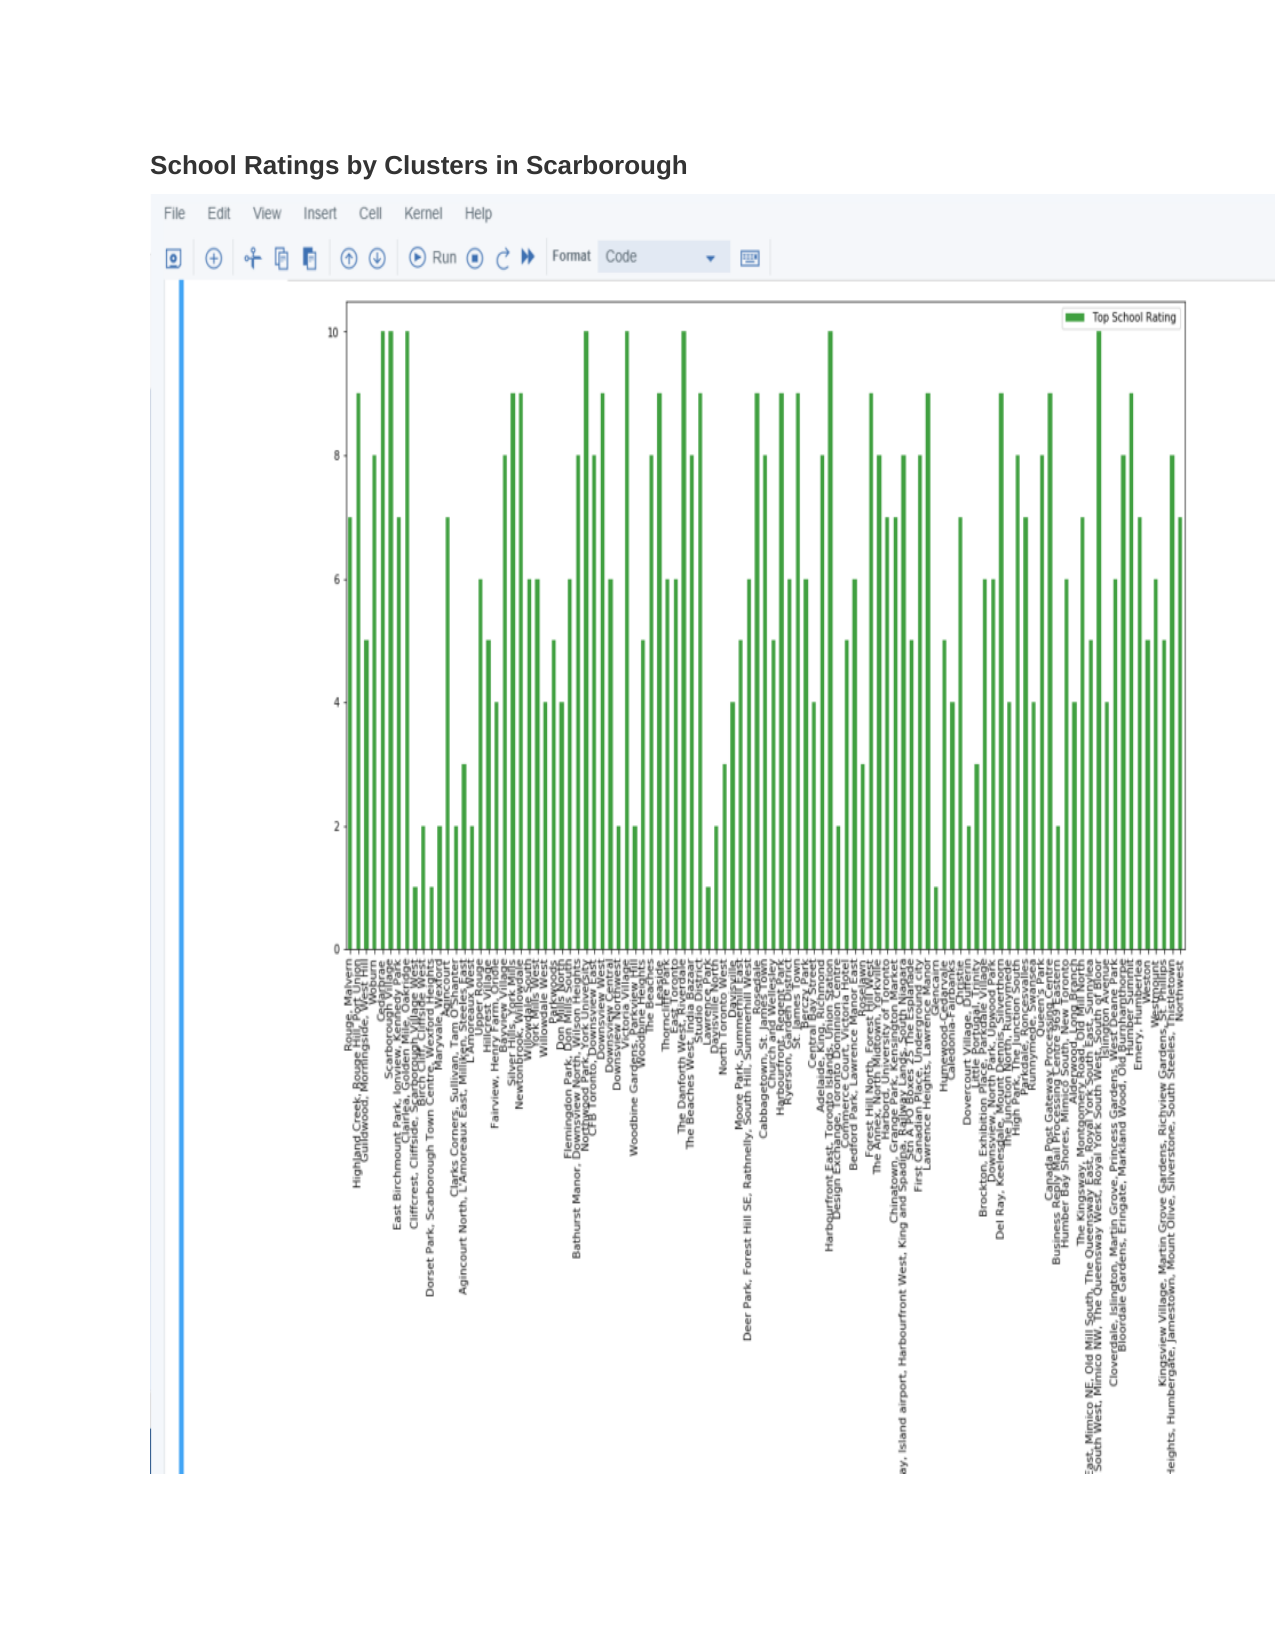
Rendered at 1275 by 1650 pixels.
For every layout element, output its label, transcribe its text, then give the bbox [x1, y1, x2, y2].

picture [150, 194, 1275, 1474]
text School Ratings by Clusters in Scarborough [150, 150, 1125, 180]
